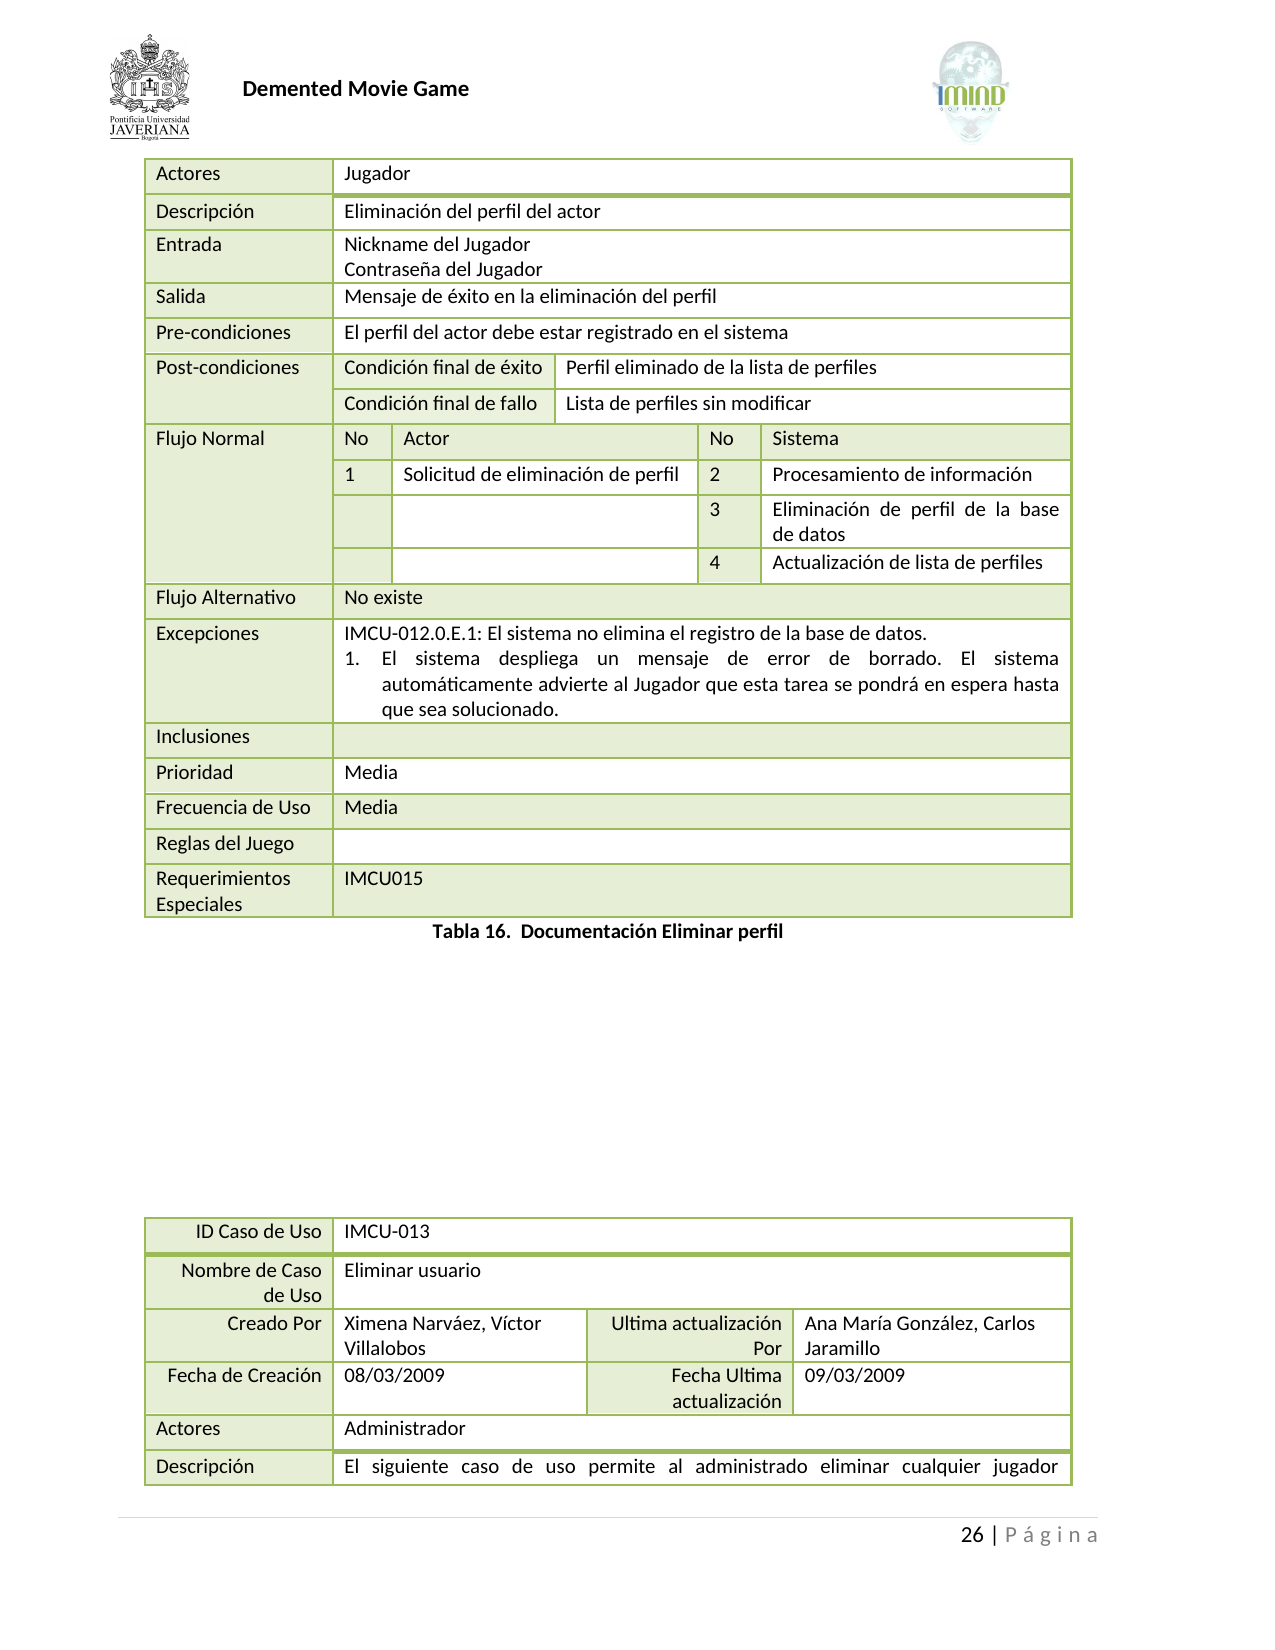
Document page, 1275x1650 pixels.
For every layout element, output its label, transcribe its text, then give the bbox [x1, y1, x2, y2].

table_cell 3 [699, 496, 760, 547]
table_cell [334, 830, 1070, 863]
table_cell Procesamiento de información [762, 461, 1070, 494]
table_cell Fecha de Creación [146, 1363, 332, 1413]
table_cell Post-condiciones [146, 355, 332, 423]
table_cell [334, 549, 391, 582]
table_cell Mensaje de éxito en la eliminación del perfil [334, 284, 1070, 317]
table_cell Prioridad [146, 759, 332, 792]
table_cell Actualización de lista de perfiles [762, 549, 1070, 582]
table_cell Salida [146, 284, 332, 317]
table_cell Media [334, 795, 1070, 828]
table_cell El siguiente caso de uso permite al administrado eliminar cualquier jugador registrado en el Sistema [334, 1454, 1070, 1484]
table_cell IMCU015 [334, 865, 1070, 916]
table_cell Flujo Alternativo [146, 585, 332, 618]
table_cell [393, 549, 697, 582]
table_cell 09/03/2009 [794, 1363, 1070, 1413]
table_cell Excepciones [146, 620, 332, 722]
table_cell Nombre de Caso de Uso [146, 1257, 332, 1308]
table_cell Nickname del Jugador Contraseña del Jugador [334, 231, 1070, 282]
table_cell Inclusiones [146, 724, 332, 757]
table_cell Fecha Ultima actualización [588, 1363, 792, 1413]
table_cell Descripción [146, 1451, 332, 1484]
table_cell Jugador [334, 160, 1070, 193]
table_cell 08/03/2009 [334, 1363, 586, 1413]
table_cell Eliminación del perfil del actor [334, 198, 1070, 229]
table_cell Actores [146, 1416, 332, 1449]
table_cell Requerimientos Especiales [146, 865, 332, 916]
picture [931, 41, 1016, 149]
table_cell Ximena Narváez, Víctor Villalobos [334, 1310, 586, 1361]
table_cell Frecuencia de Uso [146, 795, 332, 828]
table_cell 2 [699, 461, 760, 494]
table_cell Reglas del Juego [146, 830, 332, 863]
picture [109, 34, 190, 141]
table_header IMCU-013 [334, 1219, 1070, 1252]
table_cell Entrada [146, 231, 332, 282]
table_cell 1 [334, 461, 391, 494]
table_cell IMCU-012.0.E.1: El sistema no elimina el registro de la base de datos. El sistema despliega un mensaje de error de borrado. El sistema automáticamente advierte al Jugador que esta tarea se pondrá en espera hasta que sea solucionado. [334, 620, 1070, 722]
table_cell Condición final de éxito [334, 355, 554, 388]
table_cell El perfil del actor debe estar registrado en el sistema [334, 319, 1070, 352]
table_cell Sistema [762, 425, 1070, 459]
table_cell Solicitud de eliminación de perfil [393, 461, 697, 494]
table_cell Flujo Normal [146, 425, 332, 582]
table_cell Administrador [334, 1416, 1070, 1449]
table_cell [334, 496, 391, 547]
table_cell Media [334, 759, 1070, 792]
table_cell Actor [393, 425, 697, 459]
table_cell [393, 496, 697, 547]
table_header ID Caso de Uso [146, 1219, 332, 1252]
table_cell 4 [699, 549, 760, 582]
table_cell Actores [146, 160, 332, 193]
text Tabla 16. Documentación Eliminar perfil [118, 918, 1098, 944]
table_cell Ana María González, Carlos Jaramillo [794, 1310, 1070, 1361]
table_cell No [334, 425, 391, 459]
table_cell Ultima actualización Por [588, 1310, 792, 1361]
table_cell Creado Por [146, 1310, 332, 1361]
table_cell Eliminar usuario [334, 1257, 1070, 1308]
table_cell Condición final de fallo [334, 390, 554, 423]
table_cell Eliminación de perfil de la base de datos [762, 496, 1070, 547]
table_cell No existe [334, 585, 1070, 618]
table_cell Descripción [146, 195, 332, 229]
table_cell No [699, 425, 760, 459]
table_cell [334, 724, 1070, 757]
table_cell Pre-condiciones [146, 319, 332, 352]
table_cell Perfil eliminado de la lista de perfiles [556, 355, 1070, 388]
table_cell Lista de perfiles sin modificar [556, 390, 1070, 423]
